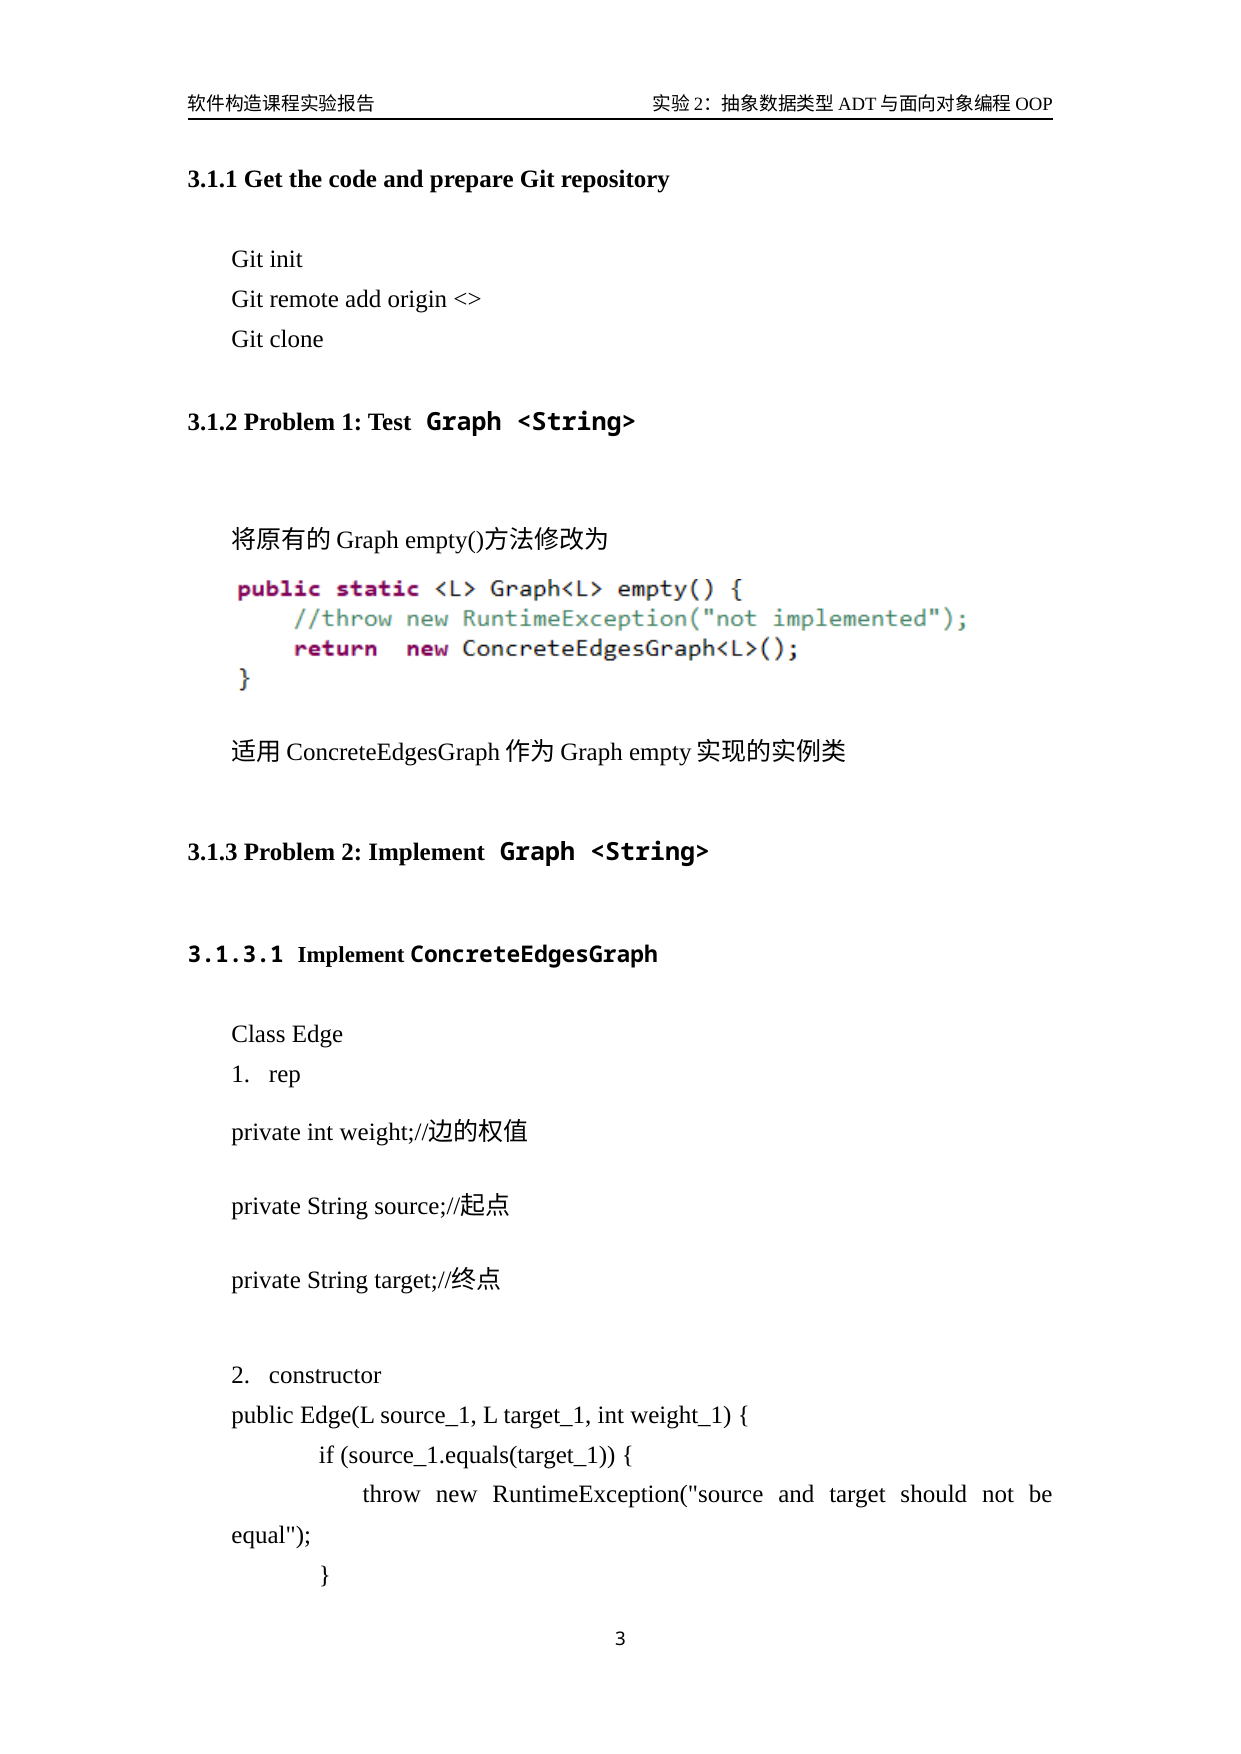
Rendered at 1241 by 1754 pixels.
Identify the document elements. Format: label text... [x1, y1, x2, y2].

text private int weight;//边的权值 [231, 1097, 1053, 1162]
text Class Edge [187, 1017, 1053, 1050]
text 适用ConcreteEdgesGraph作为Graph empty实现的实例类 [187, 717, 1053, 782]
text public Edge(L source_1, L target_1, int weight_1) { [231, 1398, 1053, 1431]
text Git remote add origin <> [187, 282, 1053, 315]
text 将原有的Graph empty()方法修改为 [187, 506, 1053, 571]
text } [231, 1558, 1053, 1590]
subtitle Get the code and prepare Git repository [187, 162, 1053, 194]
text throw new RuntimeException("source and target should not be equal"); [231, 1478, 1053, 1551]
text Git init [187, 242, 1053, 275]
text private String source;//起点 [231, 1171, 1053, 1236]
subtitle Implement ConcreteEdgesGraph [187, 937, 1053, 969]
text Git clone [187, 322, 1053, 354]
subtitle Problem 1: Test Graph <String> [187, 389, 1053, 454]
picture [231, 579, 1004, 708]
text if (source_1.equals(target_1)) { [231, 1438, 1053, 1470]
subtitle Problem 2: Implement Graph <String> [187, 818, 1053, 883]
list constructor [231, 1358, 1053, 1391]
list rep [231, 1057, 1053, 1089]
text private String target;//终点 [231, 1245, 1053, 1310]
